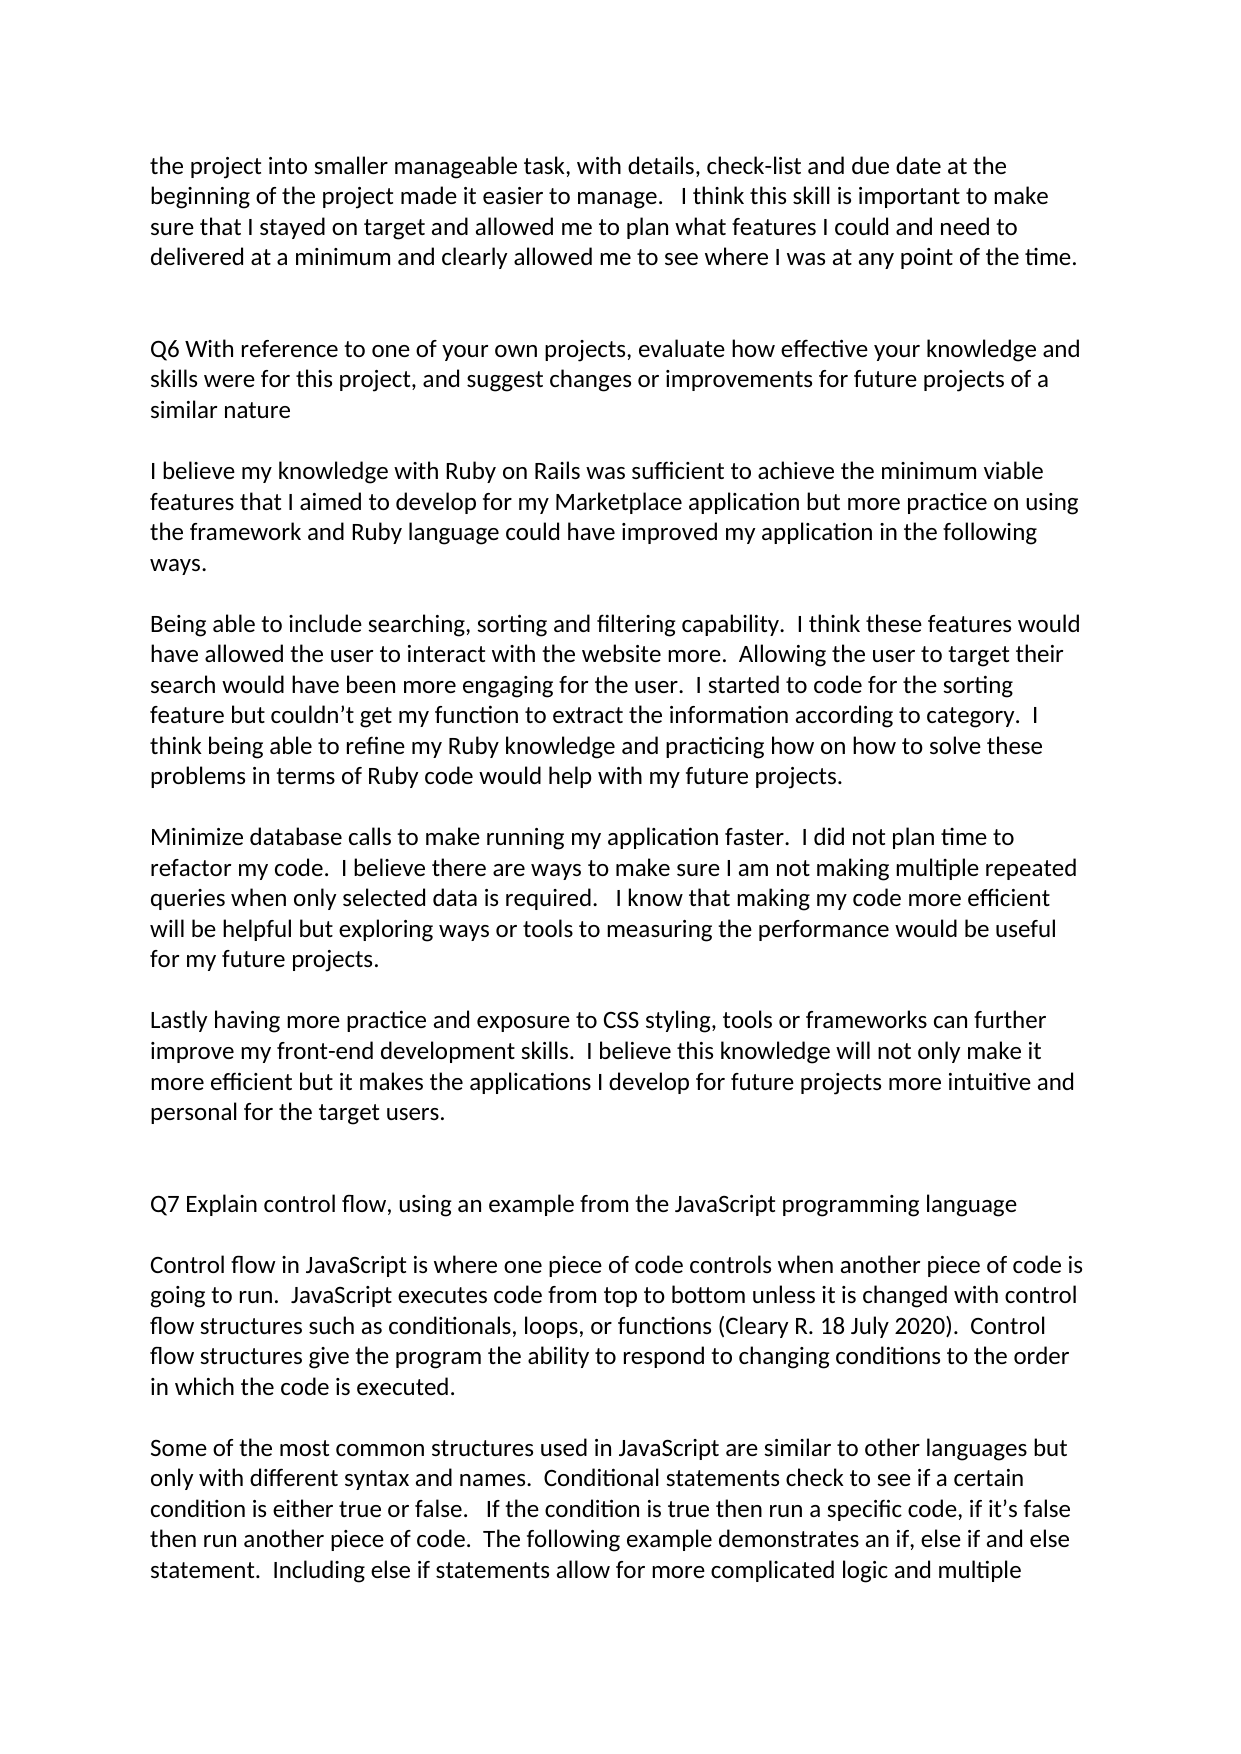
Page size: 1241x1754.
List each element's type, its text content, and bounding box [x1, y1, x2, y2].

text Minimize database calls to make running my application faster. I did not plan time to refactor my code. I believe there are ways to make sure I am not making multiple repeated queries when only selected data is required. I know that making my code more efficient will be helpful but exploring ways or tools to measuring the performance would be useful for my future projects. [150, 821, 1090, 974]
text Q6 With reference to one of your own projects, evaluate how effective your knowledge and skills were for this project, and suggest changes or improvements for future projects of a similar nature I believe my knowledge with Ruby on Rails was sufficient to achieve the minimum viable features that I aimed to develop for my Marketplace application but more practice on using the framework and Ruby language could have improved my application in the following ways. [150, 333, 1090, 577]
text Being able to include searching, sorting and filtering capability. I think these features would have allowed the user to interact with the website more. Allowing the user to target their search would have been more engaging for the user. I started to code for the sorting feature but couldn’t get my function to extract the information according to category. I think being able to refine my Ruby knowledge and practicing how on how to solve these problems in terms of Ruby code would help with my future projects. [150, 608, 1090, 791]
text Lastly having more practice and exposure to CSS styling, tools or frameworks can further improve my front-end development skills. I believe this knowledge will not only make it more efficient but it makes the applications I develop for future projects more intuitive and personal for the target users. [150, 1004, 1090, 1127]
text Q7 Explain control flow, using an example from the JavaScript programming language [150, 1127, 1090, 1218]
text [150, 1432, 1090, 1584]
text Control flow in JavaScript is where one piece of code controls when another piece of code is going to run. JavaScript executes code from top to bottom unless it is changed with control flow structures such as conditionals, loops, or functions (Cleary R. 18 July 2020). Control flow structures give the program the ability to respond to changing conditions to the order in which the code is executed. [150, 1249, 1090, 1401]
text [150, 150, 1090, 333]
